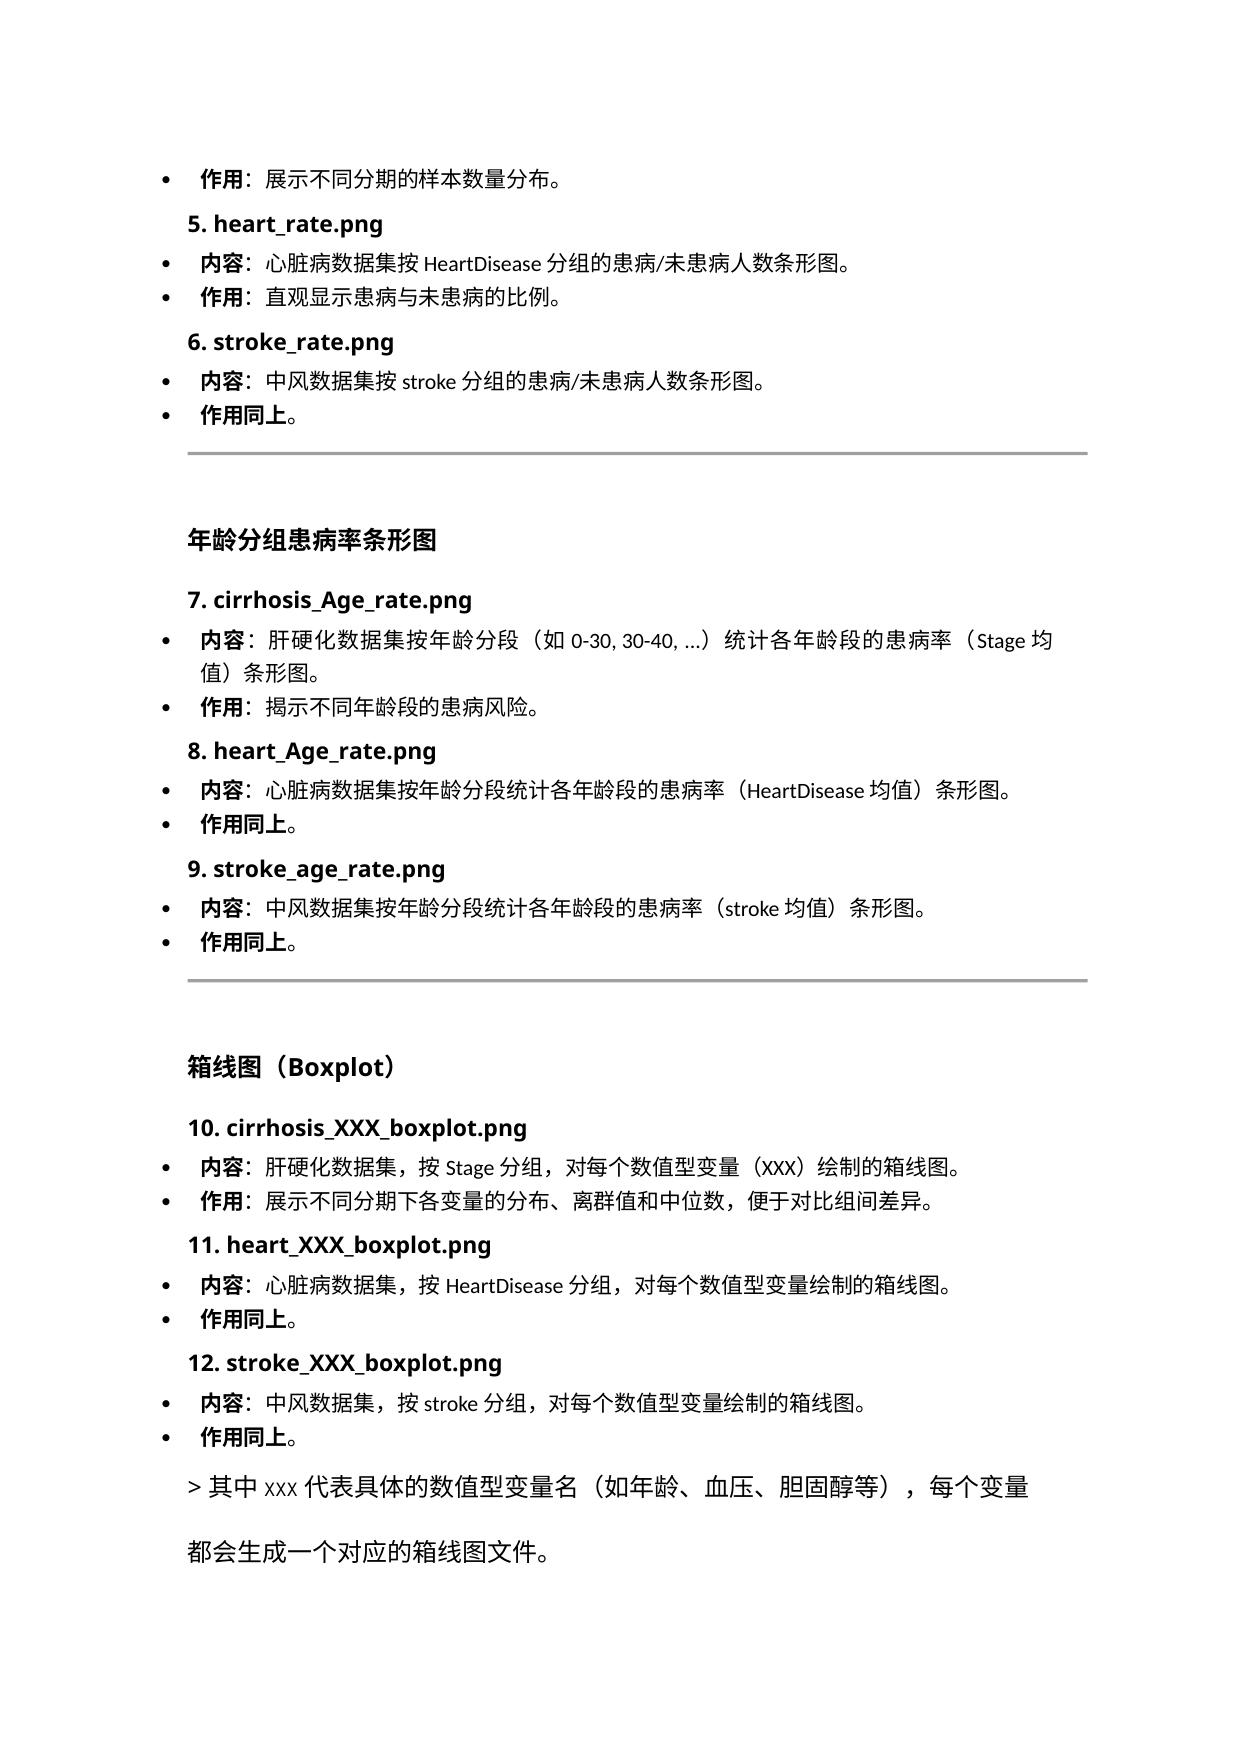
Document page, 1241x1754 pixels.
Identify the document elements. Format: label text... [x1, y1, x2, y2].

list 作用：展示不同分期下各变量的分布、离群值和中位数，便于对比组间差异。 [162, 1184, 1053, 1216]
list 内容：心脏病数据集按 HeartDisease 分组的患病/未患病人数条形图。 [162, 246, 1053, 278]
list 作用：展示不同分期的样本数量分布。 [162, 162, 1053, 194]
list 作用同上。 [162, 925, 1053, 957]
list 作用同上。 [162, 398, 1053, 430]
subtitle 年龄分组患病率条形图 [187, 506, 1053, 571]
list 作用：揭示不同年龄段的患病风险。 [162, 689, 1053, 722]
list 作用同上。 [162, 1419, 1053, 1452]
subtitle 9. stroke_age_rate.png [187, 852, 1053, 884]
subtitle 6. stroke_rate.png [187, 325, 1053, 357]
subtitle 7. cirrhosis_Age_rate.png [187, 584, 1053, 616]
subtitle 12. stroke_XXX_boxplot.png [187, 1347, 1053, 1379]
list 作用同上。 [162, 807, 1053, 839]
subtitle 8. heart_Age_rate.png [187, 734, 1053, 767]
subtitle 10. cirrhosis_XXX_boxplot.png [187, 1111, 1053, 1143]
list 内容：中风数据集按年龄分段统计各年龄段的患病率（stroke均值）条形图。 [162, 891, 1053, 923]
subtitle 11. heart_XXX_boxplot.png [187, 1229, 1053, 1261]
list 内容：肝硬化数据集按年龄分段（如0-30, 30-40, ...）统计各年龄段的患病率（Stage均值）条形图。 [162, 623, 1053, 688]
list 内容：中风数据集按 stroke 分组的患病/未患病人数条形图。 [162, 363, 1053, 396]
list 内容：心脏病数据集，按 HeartDisease 分组，对每个数值型变量绘制的箱线图。 [162, 1268, 1053, 1300]
list 内容：中风数据集，按 stroke 分组，对每个数值型变量绘制的箱线图。 [162, 1385, 1053, 1418]
list 内容：肝硬化数据集，按 Stage 分组，对每个数值型变量（XXX）绘制的箱线图。 [162, 1150, 1053, 1182]
list 作用：直观显示患病与未患病的比例。 [162, 280, 1053, 312]
list 作用同上。 [162, 1302, 1053, 1334]
text > 其中 XXX 代表具体的数值型变量名（如年龄、血压、胆固醇等），每个变量都会生成一个对应的箱线图文件。 [187, 1453, 1053, 1583]
list 内容：心脏病数据集按年龄分段统计各年龄段的患病率（HeartDisease均值）条形图。 [162, 773, 1053, 805]
subtitle 箱线图（Boxplot） [187, 1033, 1053, 1098]
subtitle 5. heart_rate.png [187, 207, 1053, 239]
